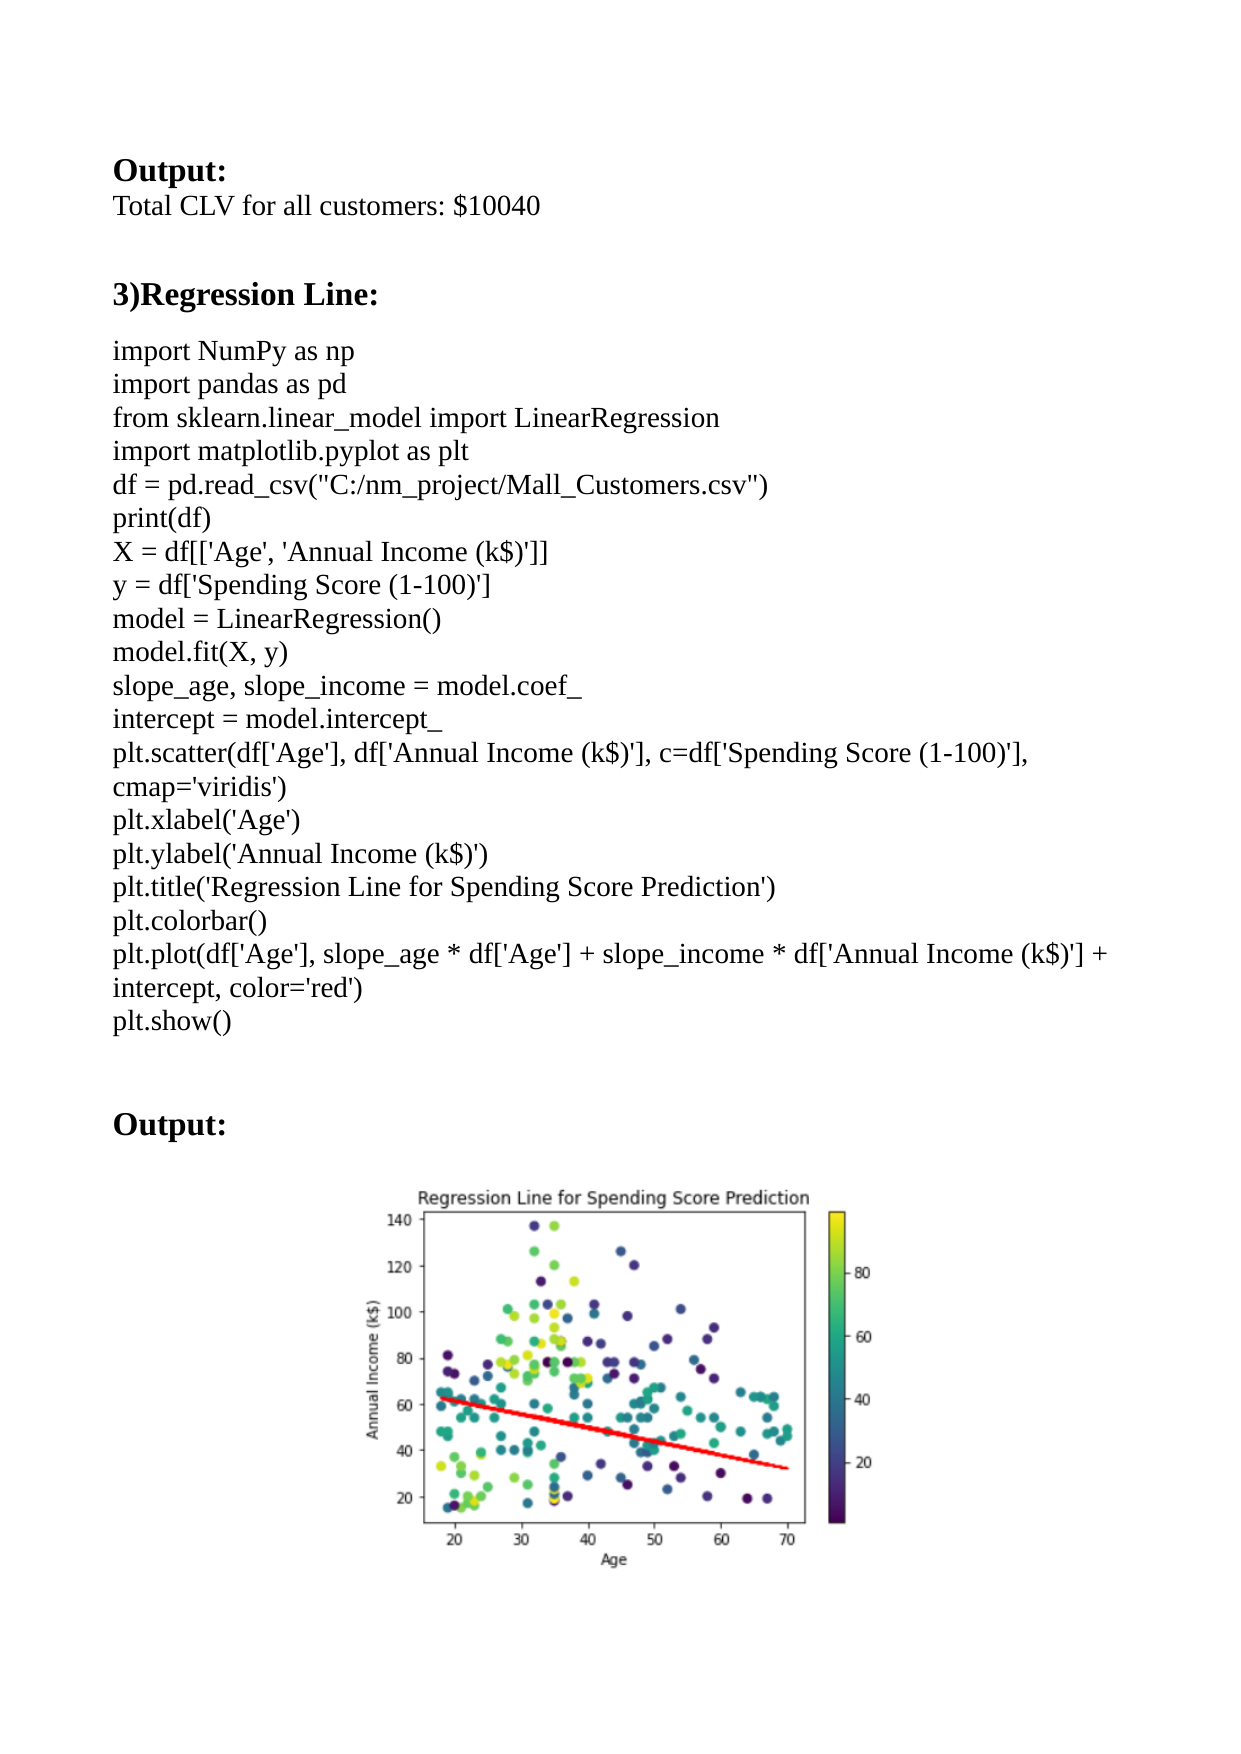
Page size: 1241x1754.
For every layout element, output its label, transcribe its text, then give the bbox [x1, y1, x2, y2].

text model.fit(X, y) [112, 634, 1128, 668]
text Output: [112, 1104, 1128, 1142]
text df = pd.read_csv("C:/nm_project/Mall_Customers.csv") [112, 467, 1128, 500]
text Output: [112, 150, 1128, 188]
text plt.xlabel('Age') [112, 802, 1128, 836]
text slope_age, slope_income = model.coef_ [112, 668, 1128, 702]
picture [360, 1180, 880, 1573]
text import pandas as pd [112, 366, 1128, 400]
text plt.show() [112, 1003, 1128, 1037]
text plt.plot(df['Age'], slope_age * df['Age'] + slope_income * df['Annual Income (k$)'] + intercept, color='red') [112, 936, 1128, 1003]
text plt.title('Regression Line for Spending Score Prediction') [112, 869, 1128, 903]
text y = df['Spending Score (1-100)'] [112, 567, 1128, 601]
text plt.ylabel('Annual Income (k$)') [112, 836, 1128, 869]
text plt.scatter(df['Age'], df['Annual Income (k$)'], c=df['Spending Score (1-100)'], cmap='viridis') [112, 735, 1128, 802]
text intercept = model.intercept_ [112, 702, 1128, 735]
text import NumPy as np [112, 333, 1128, 366]
text 3)Regression Line: [112, 275, 1128, 313]
text Total CLV for all customers: $10040 [112, 188, 1128, 222]
text X = df[['Age', 'Annual Income (k$)']] [112, 534, 1128, 567]
text plt.colorbar() [112, 903, 1128, 936]
text model = LinearRegression() [112, 601, 1128, 634]
text import matplotlib.pyplot as plt [112, 433, 1128, 467]
text print(df) [112, 500, 1128, 534]
text from sklearn.linear_model import LinearRegression [112, 400, 1128, 433]
